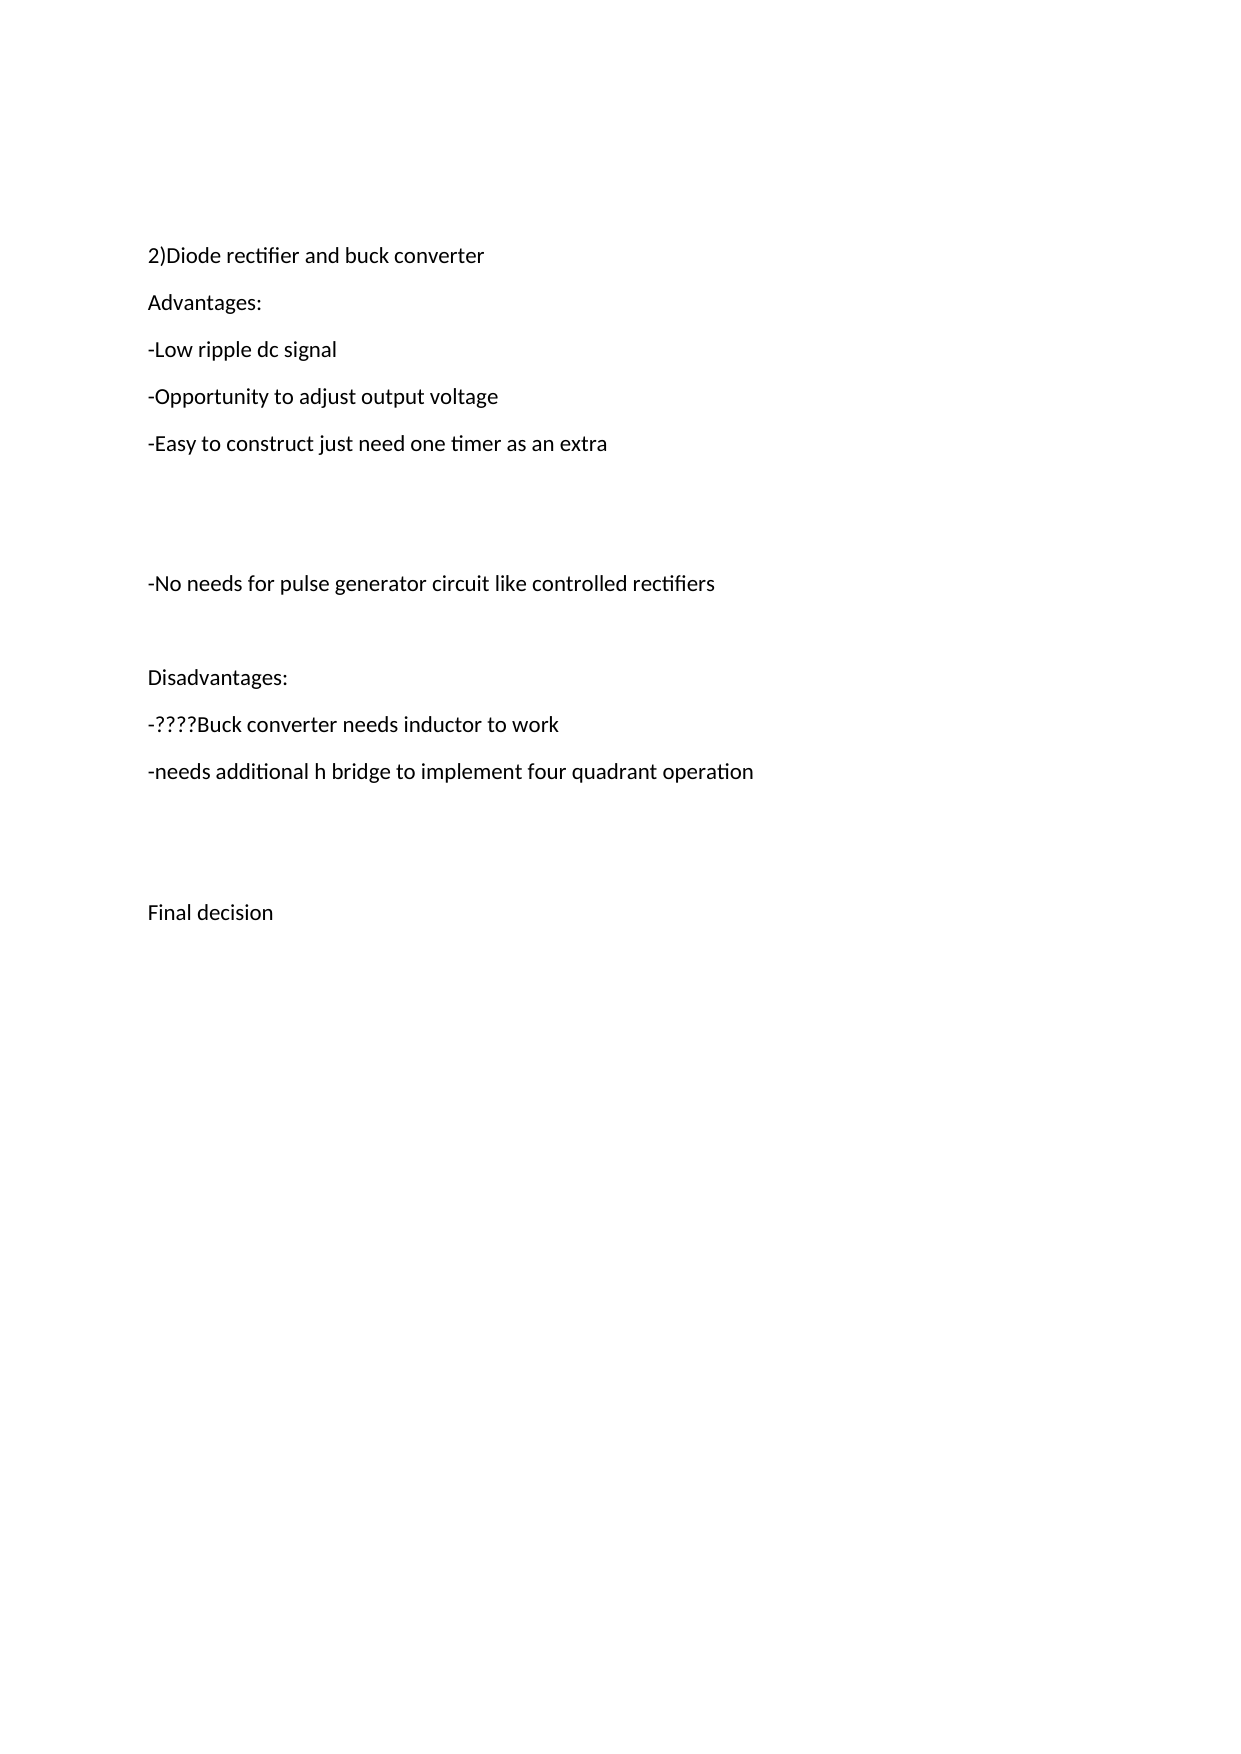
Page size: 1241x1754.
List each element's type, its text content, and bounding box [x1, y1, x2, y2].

text Advantages: [148, 288, 1093, 316]
text -Easy to construct just need one timer as an extra [148, 429, 1093, 457]
text -needs additional h bridge to implement four quadrant operation [148, 757, 1093, 785]
text Final decision [148, 898, 1093, 926]
text -Opportunity to adjust output voltage [148, 382, 1093, 410]
text Disadvantages: [148, 663, 1093, 691]
text -????Buck converter needs inductor to work [148, 710, 1093, 738]
text -Low ripple dc signal [148, 335, 1093, 363]
text 2)Diode rectifier and buck converter [148, 241, 1093, 269]
text -No needs for pulse generator circuit like controlled rectifiers [148, 569, 1093, 597]
